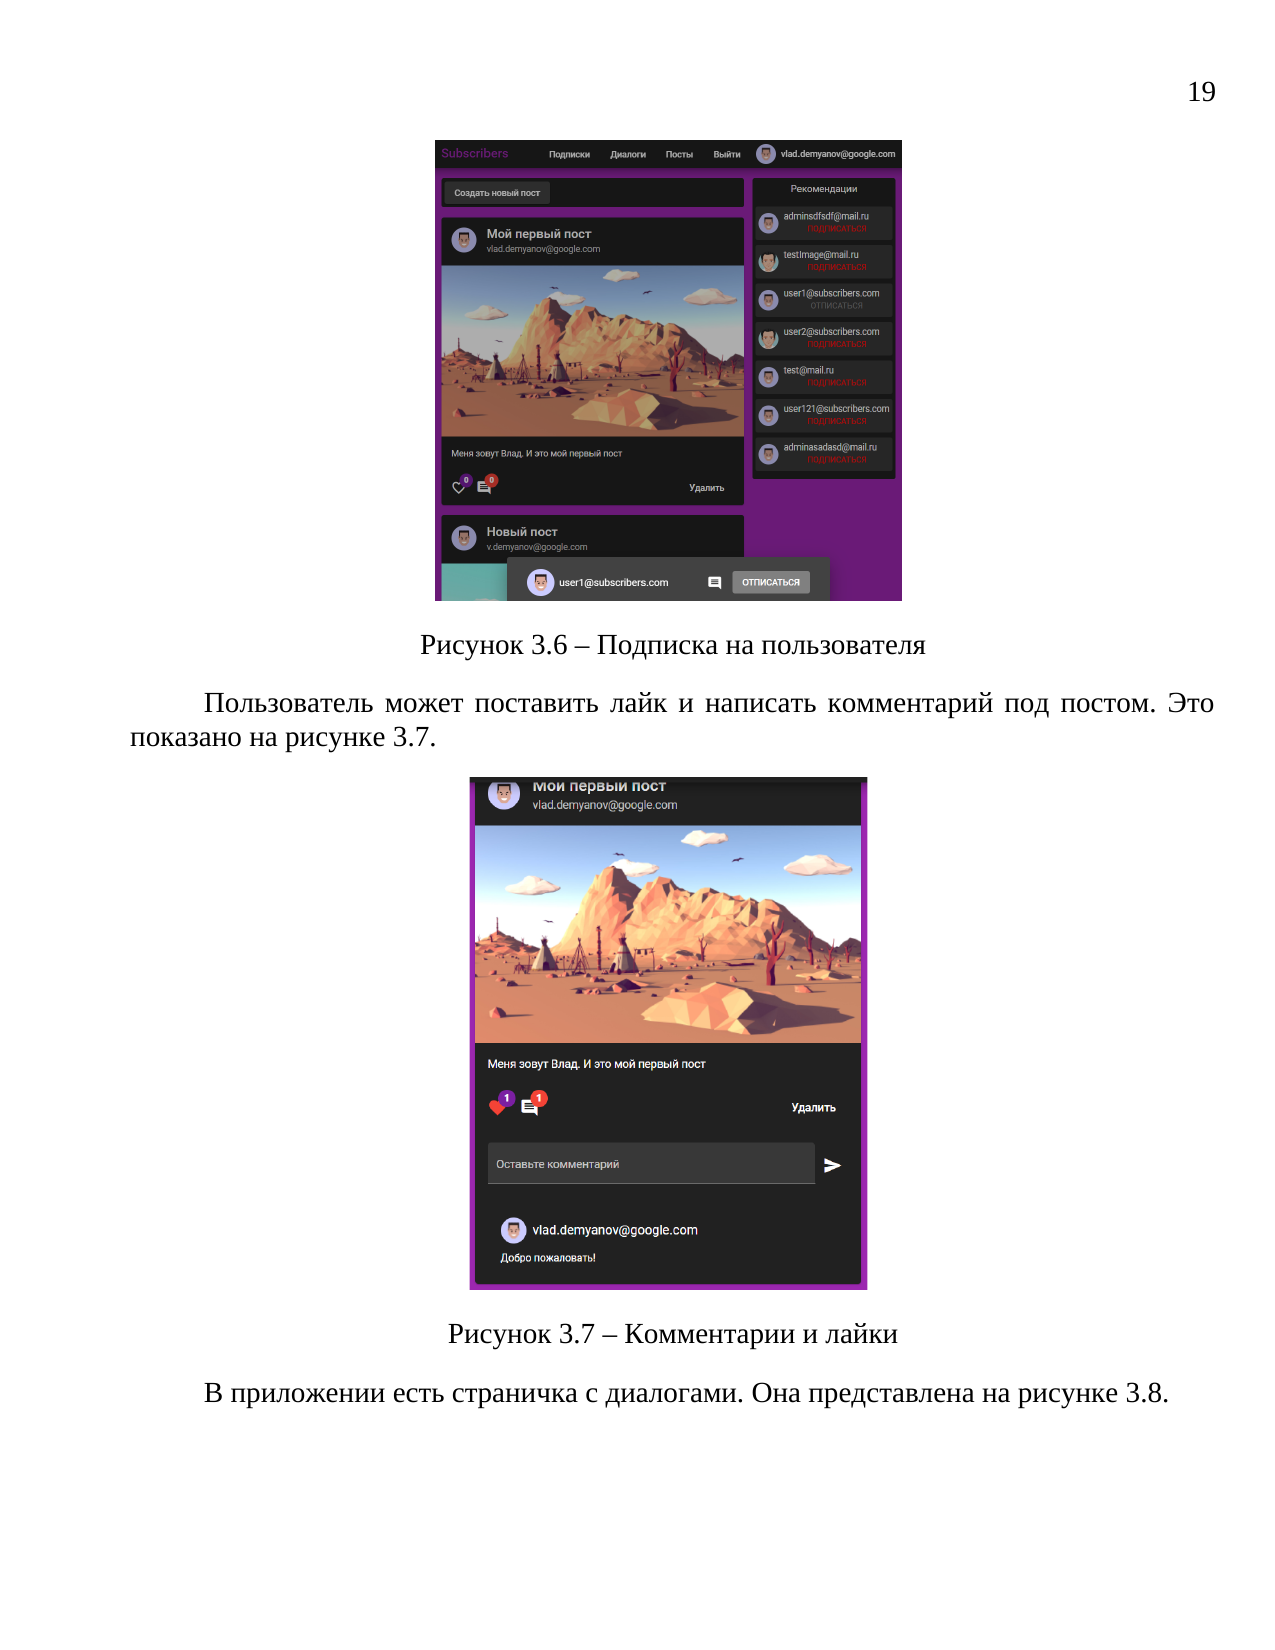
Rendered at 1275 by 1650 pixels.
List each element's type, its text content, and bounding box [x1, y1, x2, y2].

text Рисунок 3.7 – Комментарии и лайки [130, 1316, 1216, 1350]
text Рисунок 3.6 – Подписка на пользователя [130, 627, 1216, 661]
text В приложении есть страничка с диалогами. Она представлена на рисунке 3.8. [130, 1375, 1216, 1408]
picture [469, 777, 868, 1290]
text Пользователь может поставить лайк и написать комментарий под постом. Это показано на рисунке 3.7. [130, 686, 1216, 753]
picture [435, 140, 902, 601]
